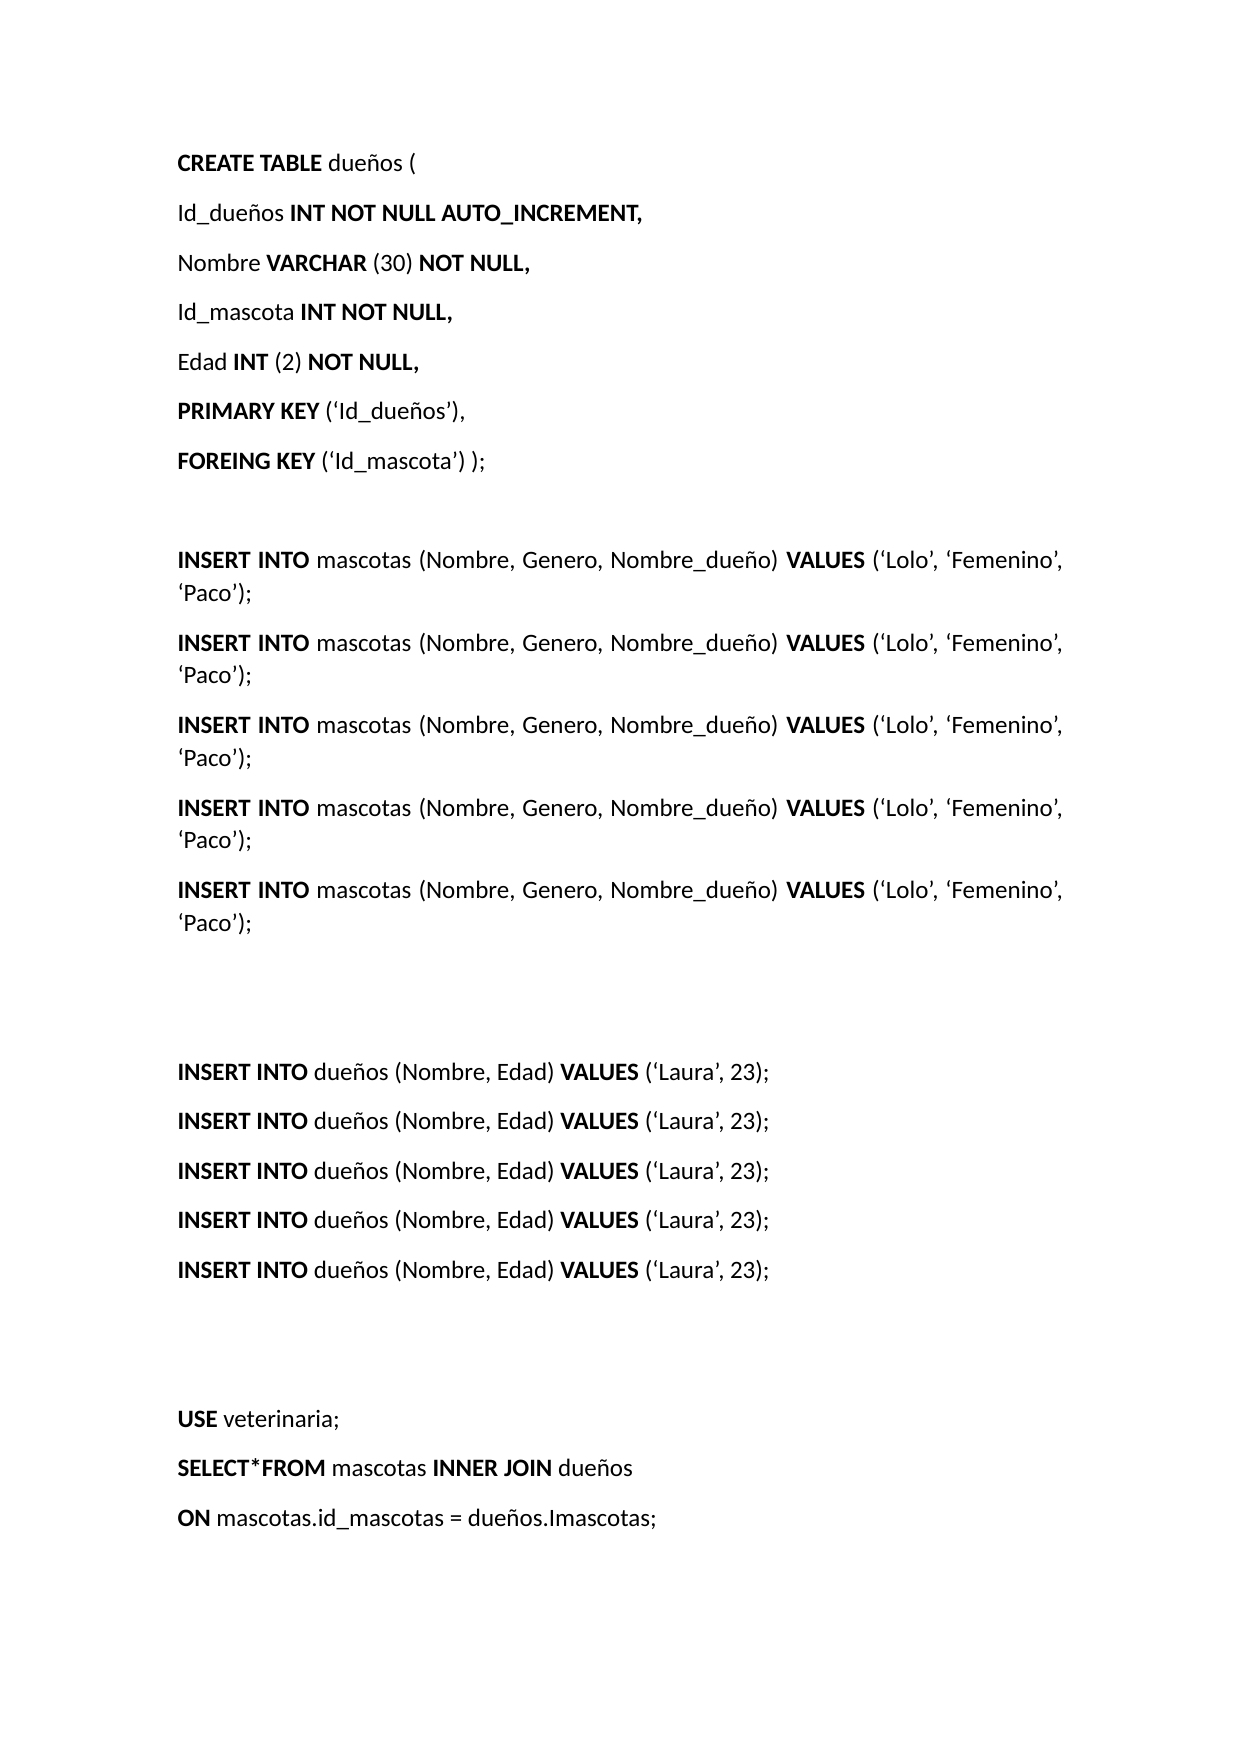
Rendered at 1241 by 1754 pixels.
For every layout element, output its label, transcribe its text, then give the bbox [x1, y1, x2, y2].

text INSERT INTO dueños (Nombre, Edad) VALUES (‘Laura’, 23); [177, 1205, 1063, 1235]
text Edad INT (2) NOT NULL, [177, 346, 1063, 376]
text ON mascotas.id_mascotas = dueños.Imascotas; [177, 1502, 1063, 1533]
text Nombre VARCHAR (30) NOT NULL, [177, 247, 1063, 277]
text INSERT INTO mascotas (Nombre, Genero, Nombre_dueño) VALUES (‘Lolo’, ‘Femenino’, ‘Paco’); [177, 709, 1063, 773]
text Id_mascota INT NOT NULL, [177, 296, 1063, 327]
text Id_dueños INT NOT NULL AUTO_INCREMENT, [177, 197, 1063, 228]
text PRIMARY KEY (‘Id_dueños’), [177, 396, 1063, 426]
text INSERT INTO dueños (Nombre, Edad) VALUES (‘Laura’, 23); [177, 1106, 1063, 1136]
text INSERT INTO mascotas (Nombre, Genero, Nombre_dueño) VALUES (‘Lolo’, ‘Femenino’, ‘Paco’); [177, 874, 1063, 938]
text INSERT INTO mascotas (Nombre, Genero, Nombre_dueño) VALUES (‘Lolo’, ‘Femenino’, ‘Paco’); [177, 792, 1063, 855]
text INSERT INTO dueños (Nombre, Edad) VALUES (‘Laura’, 23); [177, 1155, 1063, 1186]
text INSERT INTO mascotas (Nombre, Genero, Nombre_dueño) VALUES (‘Lolo’, ‘Femenino’, ‘Paco’); [177, 544, 1063, 608]
text INSERT INTO dueños (Nombre, Edad) VALUES (‘Laura’, 23); [177, 1056, 1063, 1086]
text USE veterinaria; [177, 1403, 1063, 1433]
text CREATE TABLE dueños ( [177, 148, 1063, 178]
text SELECT*FROM mascotas INNER JOIN dueños [177, 1453, 1063, 1483]
text INSERT INTO dueños (Nombre, Edad) VALUES (‘Laura’, 23); [177, 1254, 1063, 1285]
text FOREING KEY (‘Id_mascota’) ); [177, 445, 1063, 476]
text INSERT INTO mascotas (Nombre, Genero, Nombre_dueño) VALUES (‘Lolo’, ‘Femenino’, ‘Paco’); [177, 627, 1063, 690]
